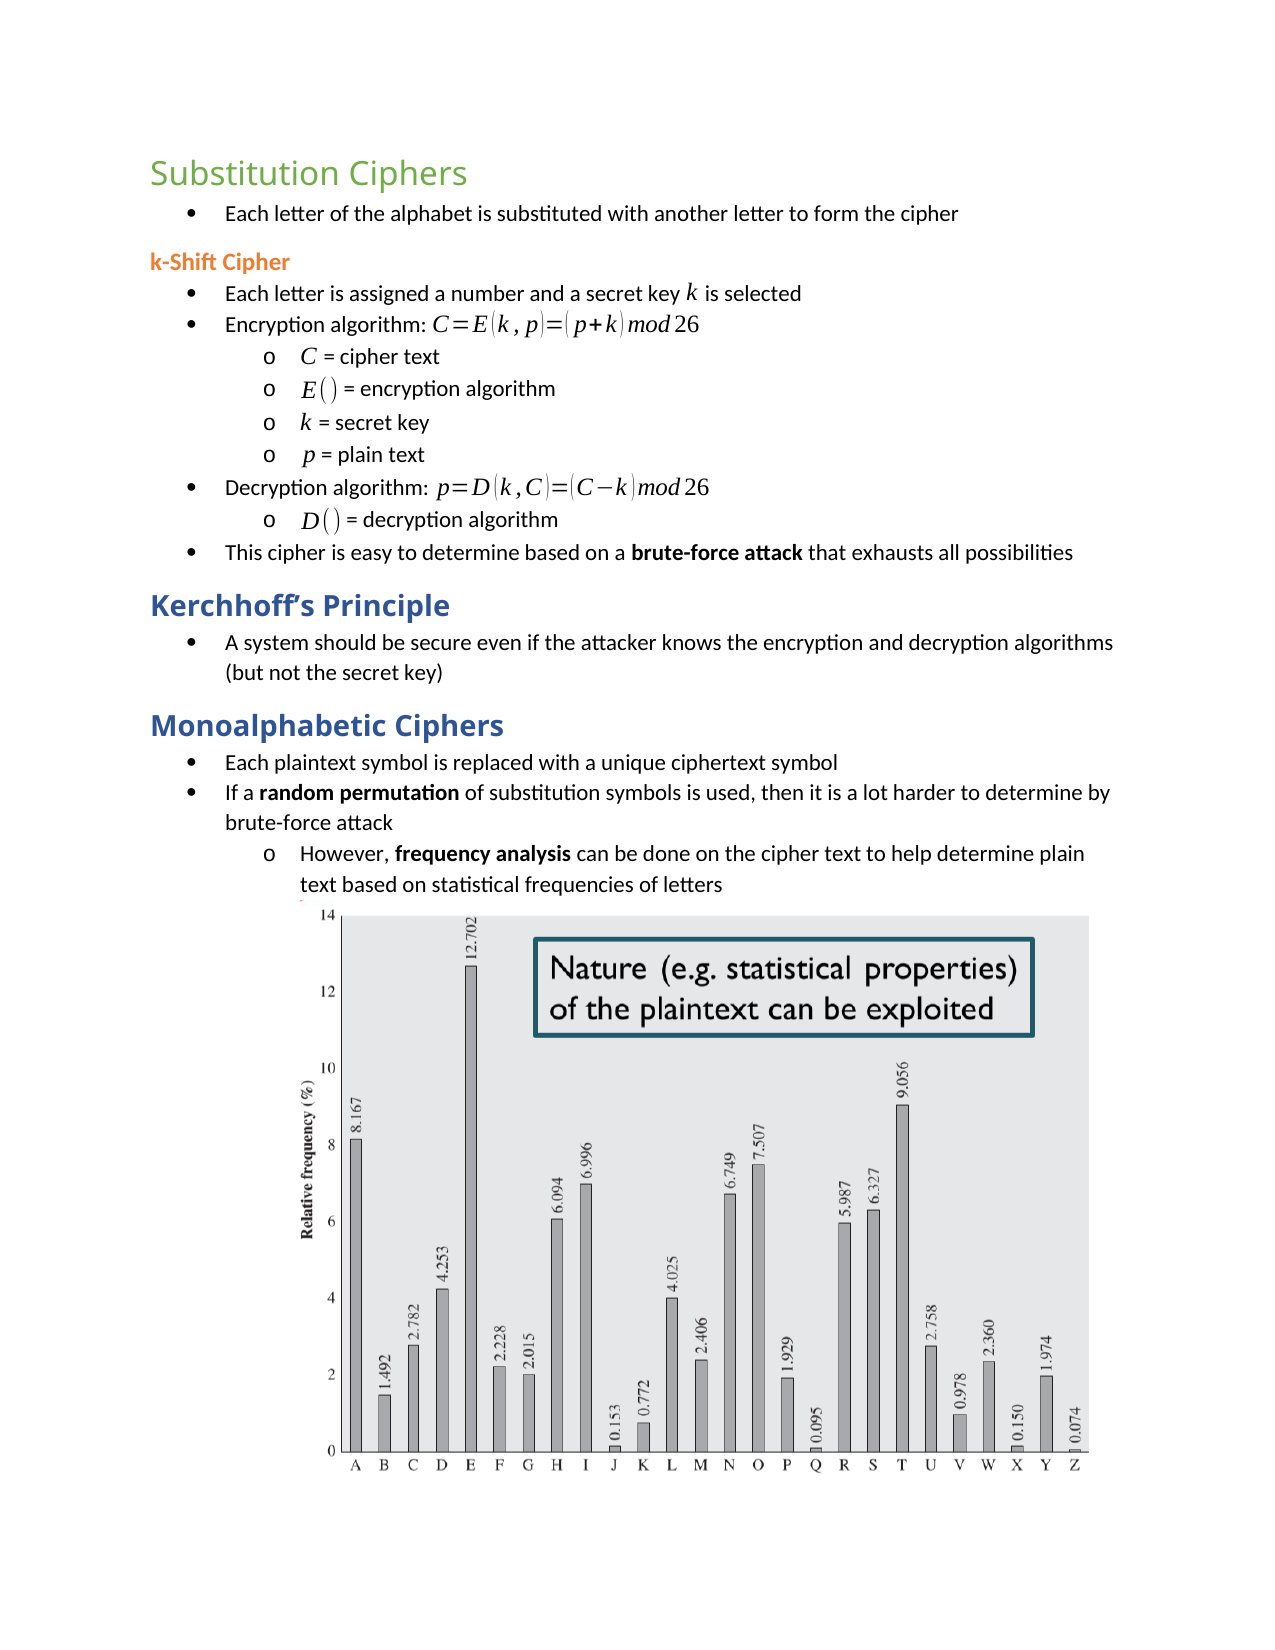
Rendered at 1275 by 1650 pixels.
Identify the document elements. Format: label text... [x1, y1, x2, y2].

subtitle Substitution Ciphers [150, 150, 1125, 195]
list If a random permutation of substitution symbols is used, then it is a lot harder to determine by brute-force attack [187, 778, 1125, 837]
list = secret key [262, 408, 1125, 438]
list = cipher text [262, 342, 1125, 372]
subtitle Kerchhoff’s Principle [150, 585, 1125, 625]
list = decryption algorithm [262, 505, 1125, 536]
picture [300, 900, 1102, 1480]
list This cipher is easy to determine based on a brute-force attack that exhausts all possibilities [187, 538, 1125, 567]
list A system should be secure even if the attacker knows the encryption and decryption algorithms (but not the secret key) [187, 628, 1125, 686]
list = encryption algorithm [262, 374, 1125, 405]
list Each letter is assigned a number and a secret key is selected [187, 279, 1125, 307]
list Decryption algorithm: [187, 472, 1125, 503]
subtitle k-Shift Cipher [150, 246, 1125, 276]
list = plain text [262, 440, 1125, 470]
list Each plaintext symbol is replaced with a unique ciphertext symbol [187, 748, 1125, 776]
list However, frequency analysis can be done on the cipher text to help determine plain text based on statistical frequencies of letters [262, 839, 1125, 898]
list Each letter of the alphabet is substituted with another letter to form the cipher [187, 199, 1125, 227]
list Encryption algorithm: [187, 309, 1125, 339]
subtitle Monoalphabetic Ciphers [150, 705, 1125, 745]
